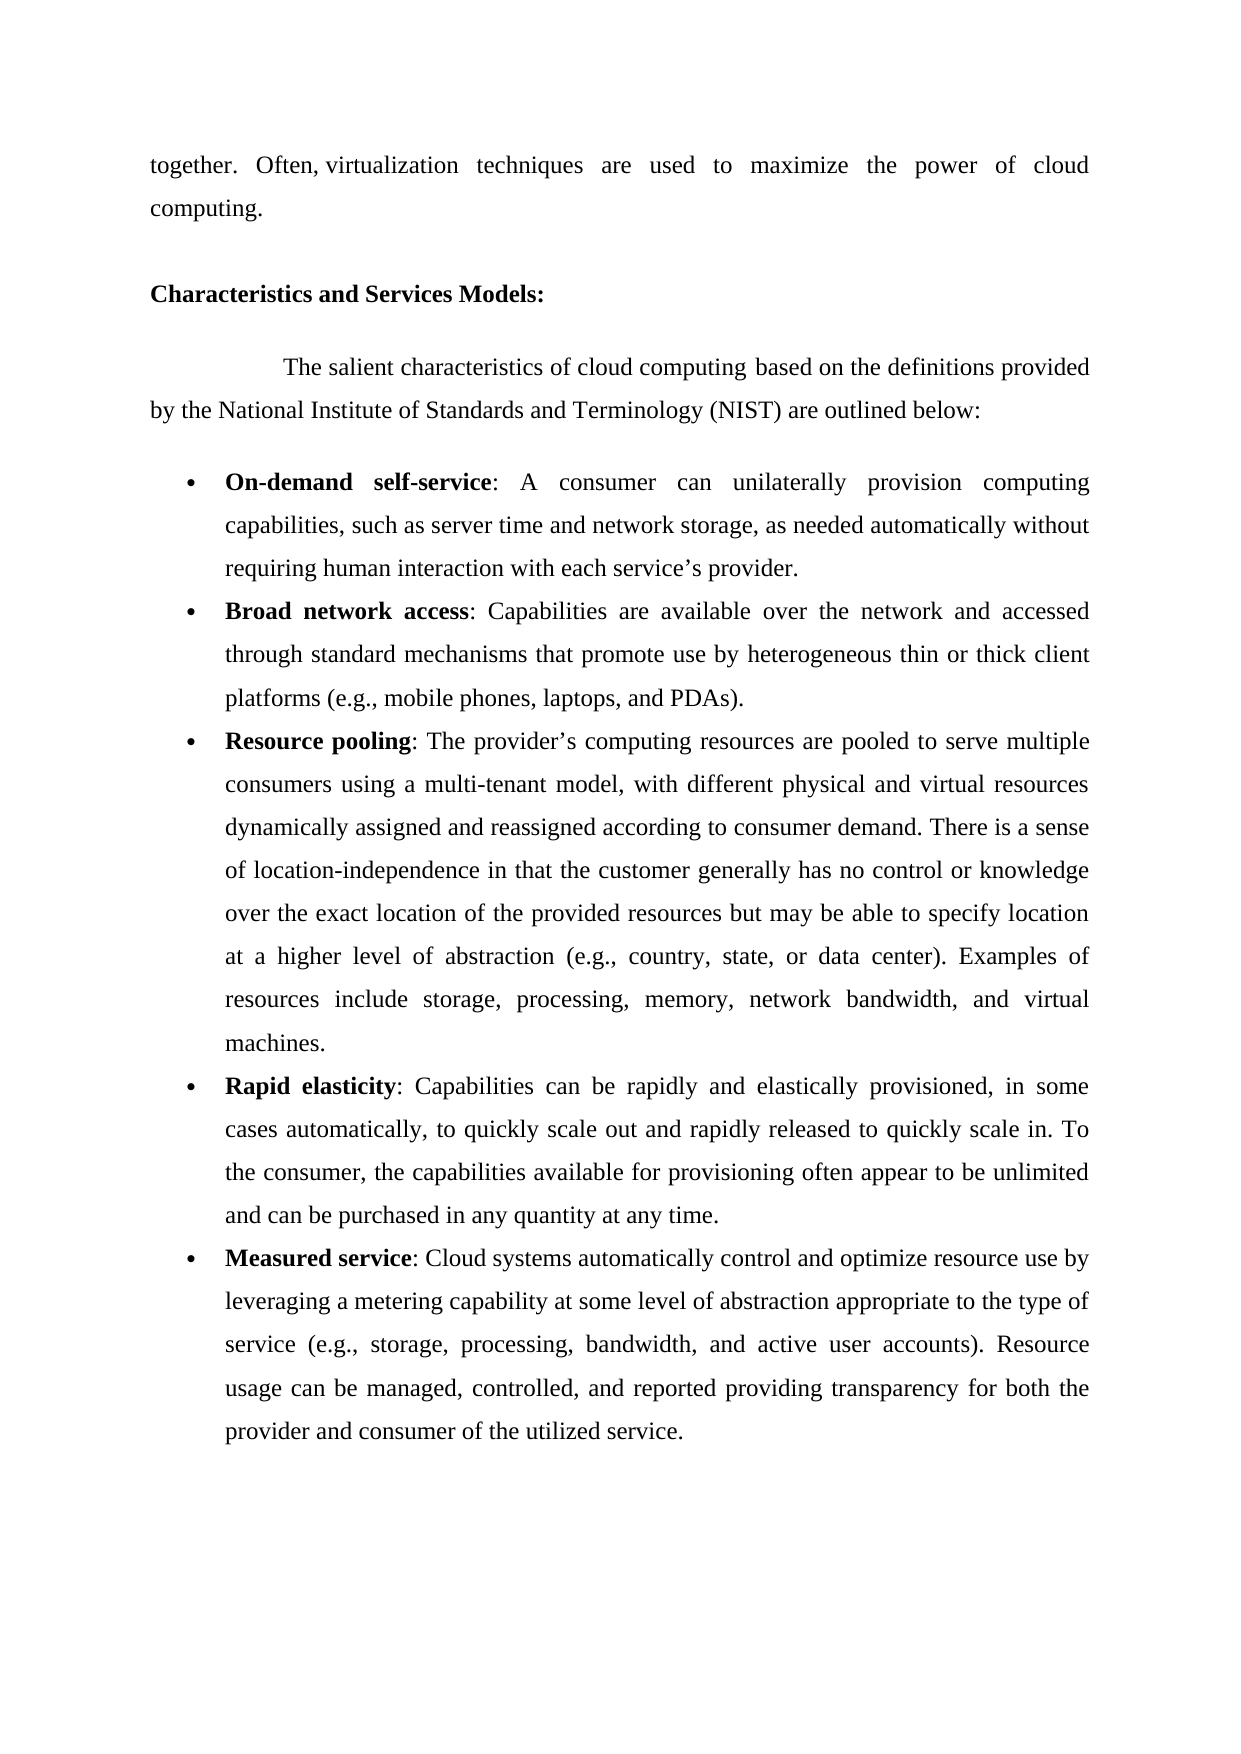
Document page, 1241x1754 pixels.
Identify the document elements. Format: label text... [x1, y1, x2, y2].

text The salient characteristics of cloud computing based on the definitions provided by the National Institute of Standards and Terminology (NIST) are outlined below: [150, 352, 1090, 423]
list Measured service: Cloud systems automatically control and optimize resource use by leveraging a metering capability at some level of abstraction appropriate to the type of service (e.g., storage, processing, bandwidth, and active user accounts). Resource usage can be managed, controlled, and reported providing transparency for both the provider and consumer of the utilized service. [187, 1243, 1090, 1444]
list Resource pooling: The provider’s computing resources are pooled to serve multiple consumers using a multi-tenant model, with different physical and virtual resources dynamically assigned and reassigned according to consumer demand. There is a sense of location-independence in that the customer generally has no control or knowledge over the exact location of the provided resources but may be able to specify location at a higher level of abstraction (e.g., country, state, or data center). Examples of resources include storage, processing, memory, network bandwidth, and virtual machines. [187, 726, 1090, 1056]
list Broad network access: Capabilities are available over the network and accessed through standard mechanisms that promote use by heterogeneous thin or thick client platforms (e.g., mobile phones, laptops, and PDAs). [187, 596, 1090, 711]
text Characteristics and Services Models: [150, 279, 1090, 308]
list Rapid elasticity: Capabilities can be rapidly and elastically provisioned, in some cases automatically, to quickly scale out and rapidly released to quickly scale in. To the consumer, the capabilities available for provisioning often appear to be unlimited and can be purchased in any quantity at any time. [187, 1071, 1090, 1229]
list On-demand self-service: A consumer can unilaterally provision computing capabilities, such as server time and network storage, as needed automatically without requiring human interaction with each service’s provider. [187, 467, 1090, 582]
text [150, 150, 1090, 222]
